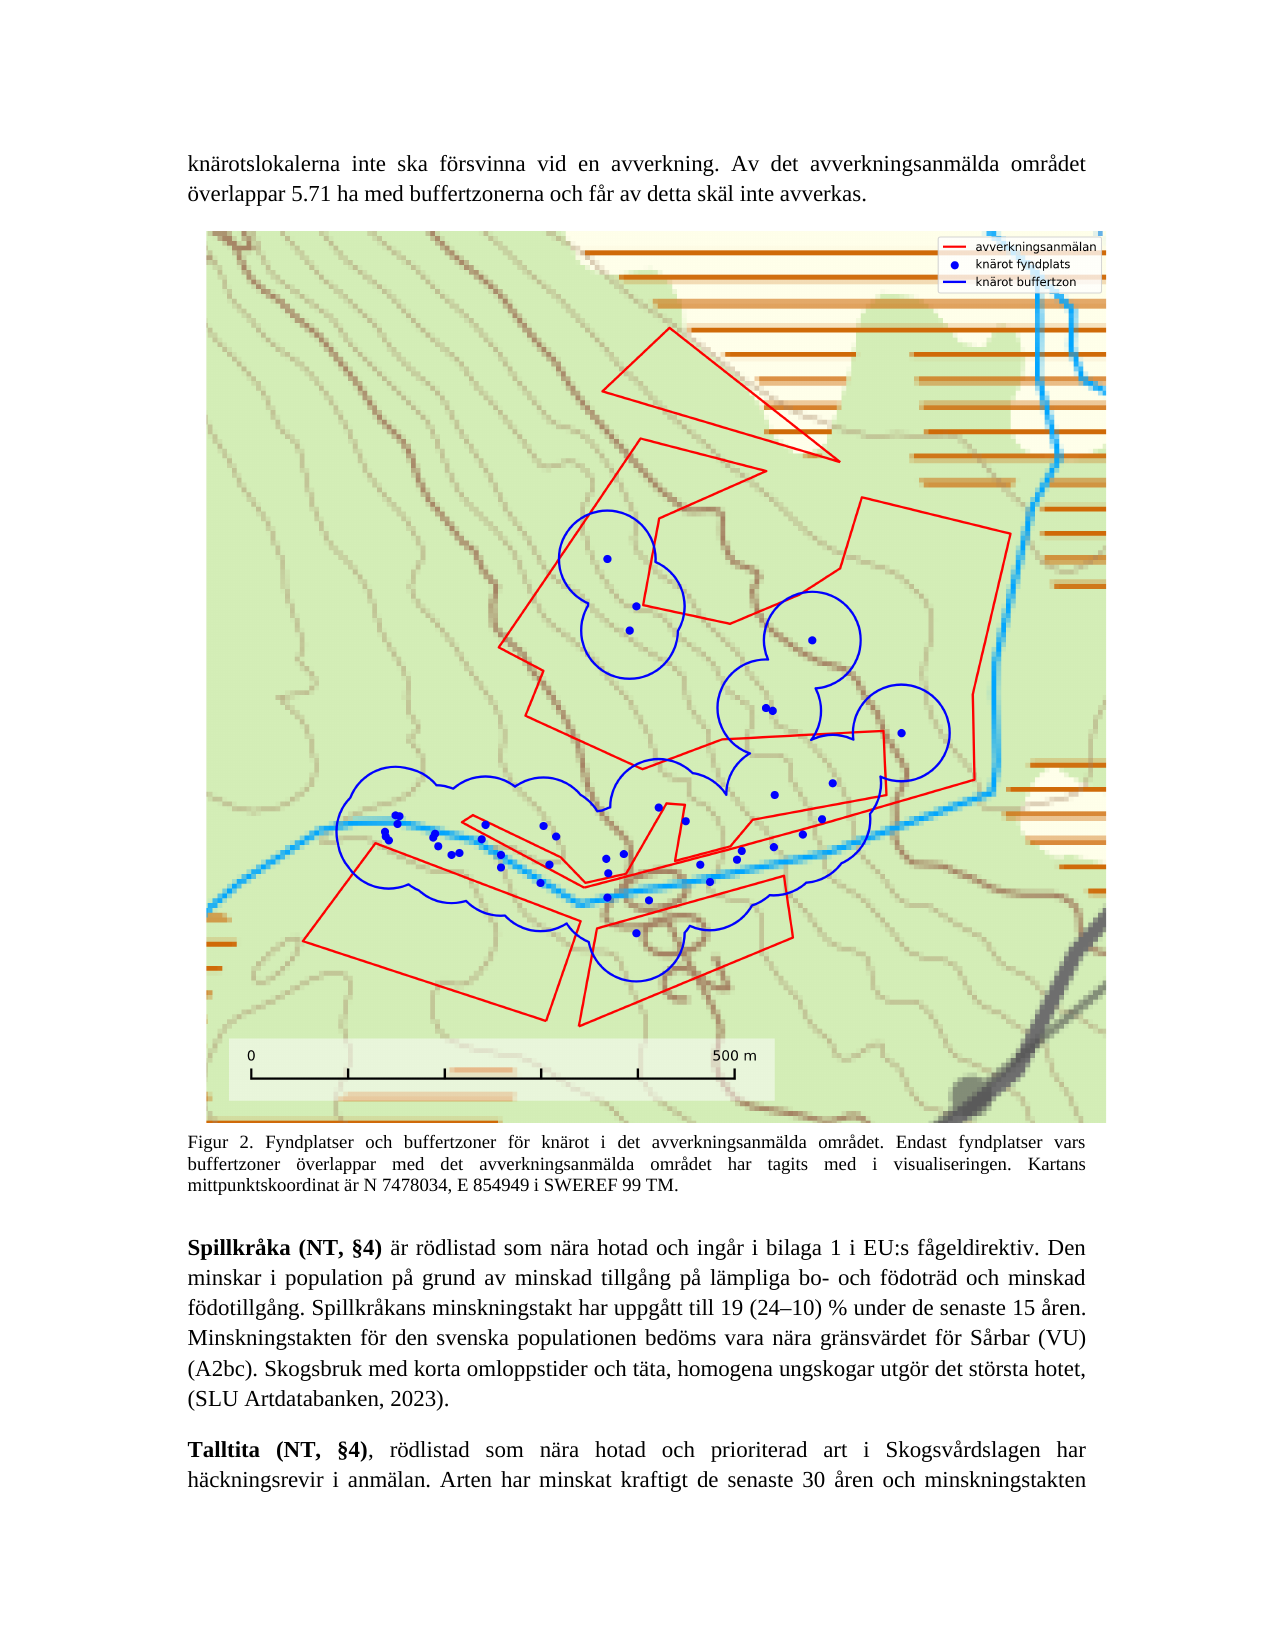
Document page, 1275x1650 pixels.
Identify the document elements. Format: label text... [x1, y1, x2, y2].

text Figur 2. Fyndplatser och buffertzoner för knärot i det avverkningsanmälda området. Endast fyndplatser vars buffertzoner överlappar med det avverkningsanmälda området har tagits med i visualiseringen. Kartans mittpunktskoordinat är N 7478034, E 854949 i SWEREF 99 TM. [187, 1131, 1087, 1196]
picture [206, 231, 1107, 1123]
text Spillkråka (NT, §4) är rödlistad som nära hotad och ingår i bilaga 1 i EU:s fågeldirektiv. Den minskar i population på grund av minskad tillgång på lämpliga bo- och födoträd och minskad födotillgång. Spillkråkans minskningstakt har uppgått till 19 (24–10) % under de senaste 15 åren. Minskningstakten för den svenska populationen bedöms vara nära gränsvärdet för Sårbar (VU) (A2bc). Skogsbruk med korta omloppstider och täta, homogena ungskogar utgör det största hotet, (SLU Artdatabanken, 2023). [187, 1234, 1087, 1411]
